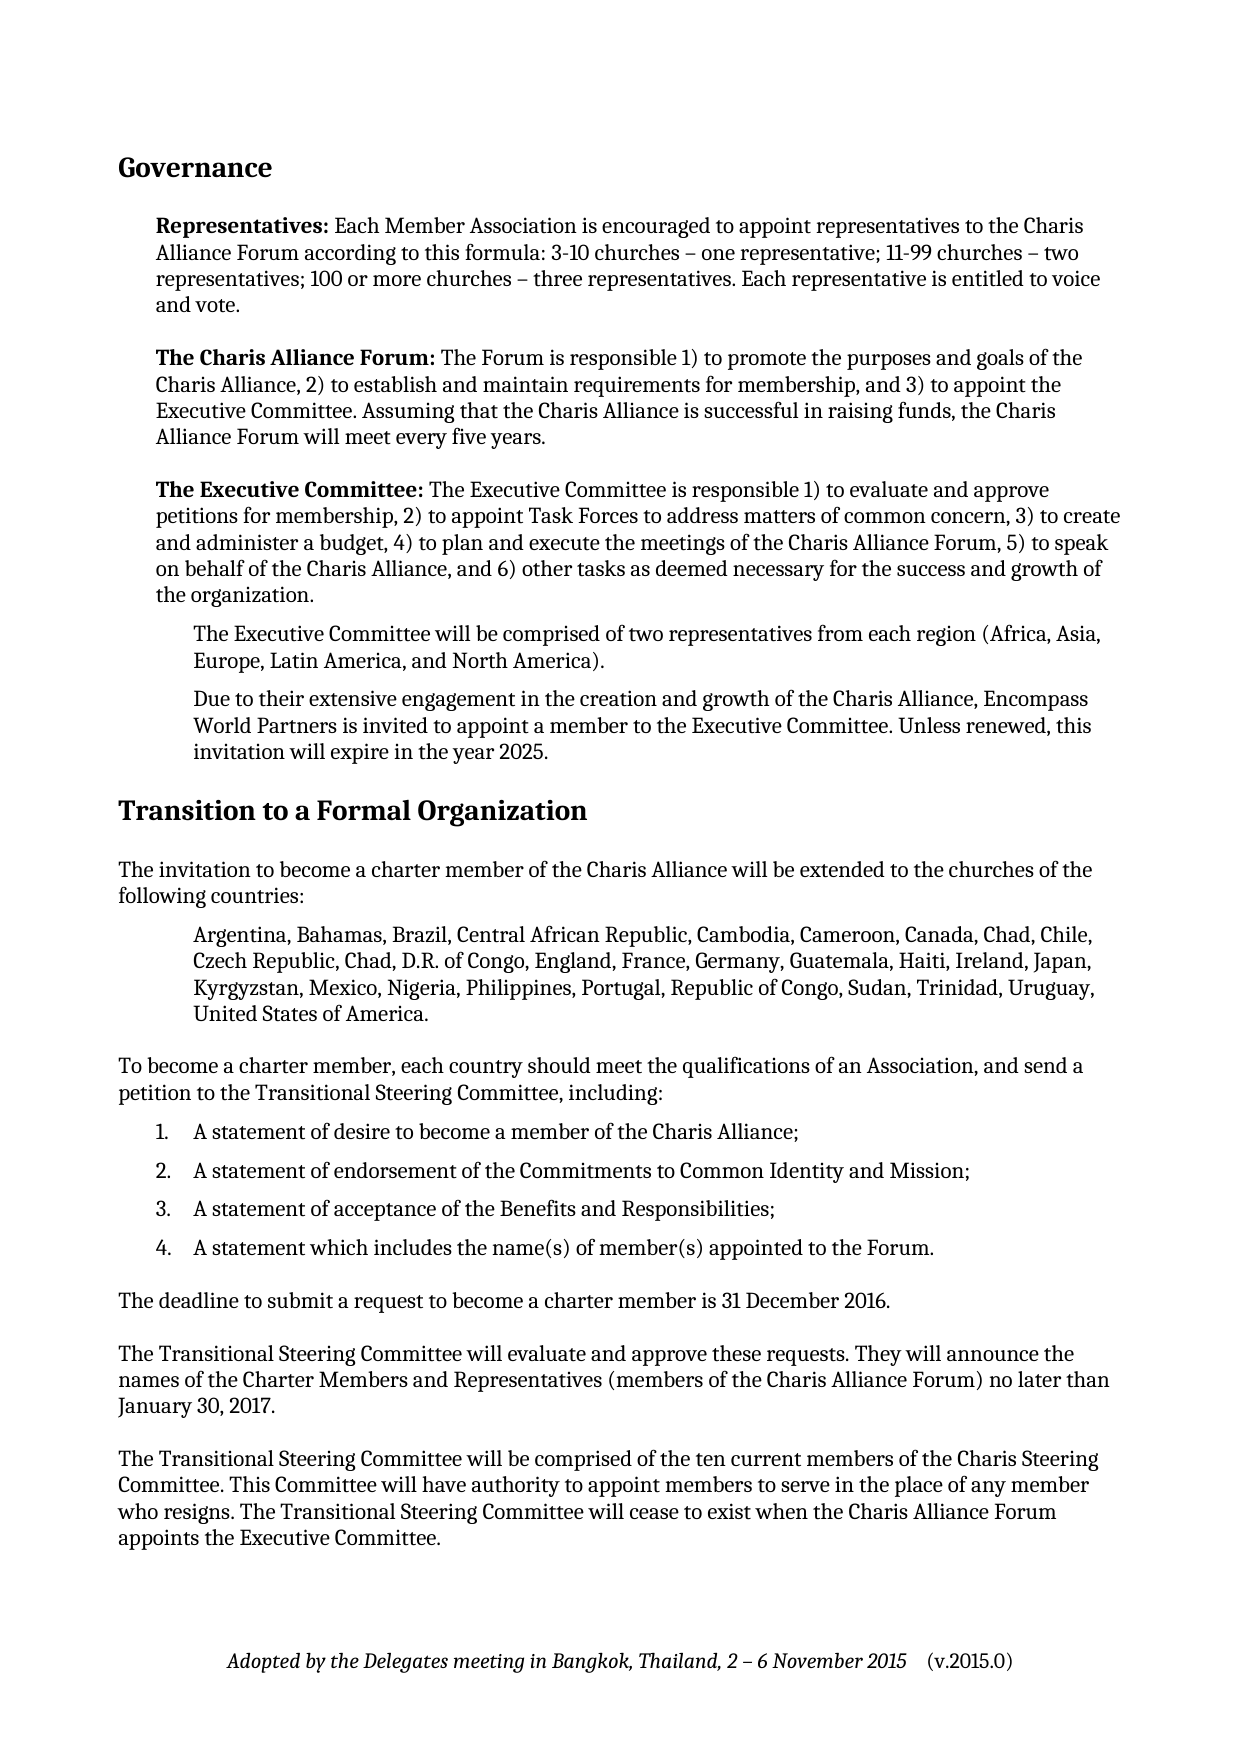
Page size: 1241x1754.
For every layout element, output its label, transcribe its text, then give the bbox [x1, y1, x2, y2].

text Governance [118, 151, 1122, 184]
text To become a charter member, each country should meet the qualifications of an Association, and send a petition to the Transitional Steering Committee, including: [118, 1053, 1122, 1106]
text Transition to a Formal Organization [118, 794, 1122, 828]
list A statement of desire to become a member of the Charis Alliance; [156, 1118, 1122, 1145]
text The Executive Committee: The Executive Committee is responsible 1) to evaluate and approve petitions for membership, 2) to appoint Task Forces to address matters of common concern, 3) to create and administer a budget, 4) to plan and execute the meetings of the Charis Alliance Forum, 5) to speak on behalf of the Charis Alliance, and 6) other tasks as deemed necessary for the success and growth of the organization. [156, 477, 1122, 608]
text The Transitional Steering Committee will be comprised of the ten current members of the Charis Steering Committee. This Committee will have authority to appoint members to serve in the place of any member who resigns. The Transitional Steering Committee will cease to exist when the Charis Alliance Forum appoints the Executive Committee. [118, 1446, 1122, 1551]
list A statement of endorsement of the Commitments to Common Identity and Mission; [156, 1157, 1122, 1184]
text The deadline to submit a request to become a charter member is 31 December 2016. [118, 1288, 1122, 1314]
text The Charis Alliance Forum: The Forum is responsible 1) to promote the purposes and goals of the Charis Alliance, 2) to establish and maintain requirements for membership, and 3) to appoint the Executive Committee. Assuming that the Charis Alliance is successful in raising funds, the Charis Alliance Forum will meet every five years. [156, 345, 1122, 450]
list A statement of acceptance of the Benefits and Responsibilities; [156, 1196, 1122, 1223]
text Argentina, Bahamas, Brazil, Central African Republic, Cambodia, Cameroon, Canada, Chad, Chile, Czech Republic, Chad, D.R. of Congo, England, France, Germany, Guatemala, Haiti, Ireland, Japan, Kyrgyzstan, Mexico, Nigeria, Philippines, Portugal, Republic of Congo, Sudan, Trinidad, Uruguay, United States of America. [193, 922, 1122, 1027]
text The Transitional Steering Committee will evaluate and approve these requests. They will announce the names of the Charter Members and Representatives (members of the Charis Alliance Forum) no later than January 30, 2017. [118, 1341, 1122, 1419]
text The Executive Committee will be comprised of two representatives from each region (Africa, Asia, Europe, Latin America, and North America). [193, 621, 1122, 674]
list A statement which includes the name(s) of member(s) appointed to the Forum. [156, 1235, 1122, 1261]
text The invitation to become a charter member of the Charis Alliance will be extended to the churches of the following countries: [118, 856, 1122, 909]
text Due to their extensive engagement in the creation and growth of the Charis Alliance, Encompass World Partners is invited to appoint a member to the Executive Committee. Unless renewed, this invitation will expire in the year 2025. [193, 686, 1122, 765]
text Representatives: Each Member Association is encouraged to appoint representatives to the Charis Alliance Forum according to this formula: 3-10 churches – one representative; 11-99 churches – two representatives; 100 or more churches – three representatives. Each representative is entitled to voice and vote. [156, 213, 1122, 319]
